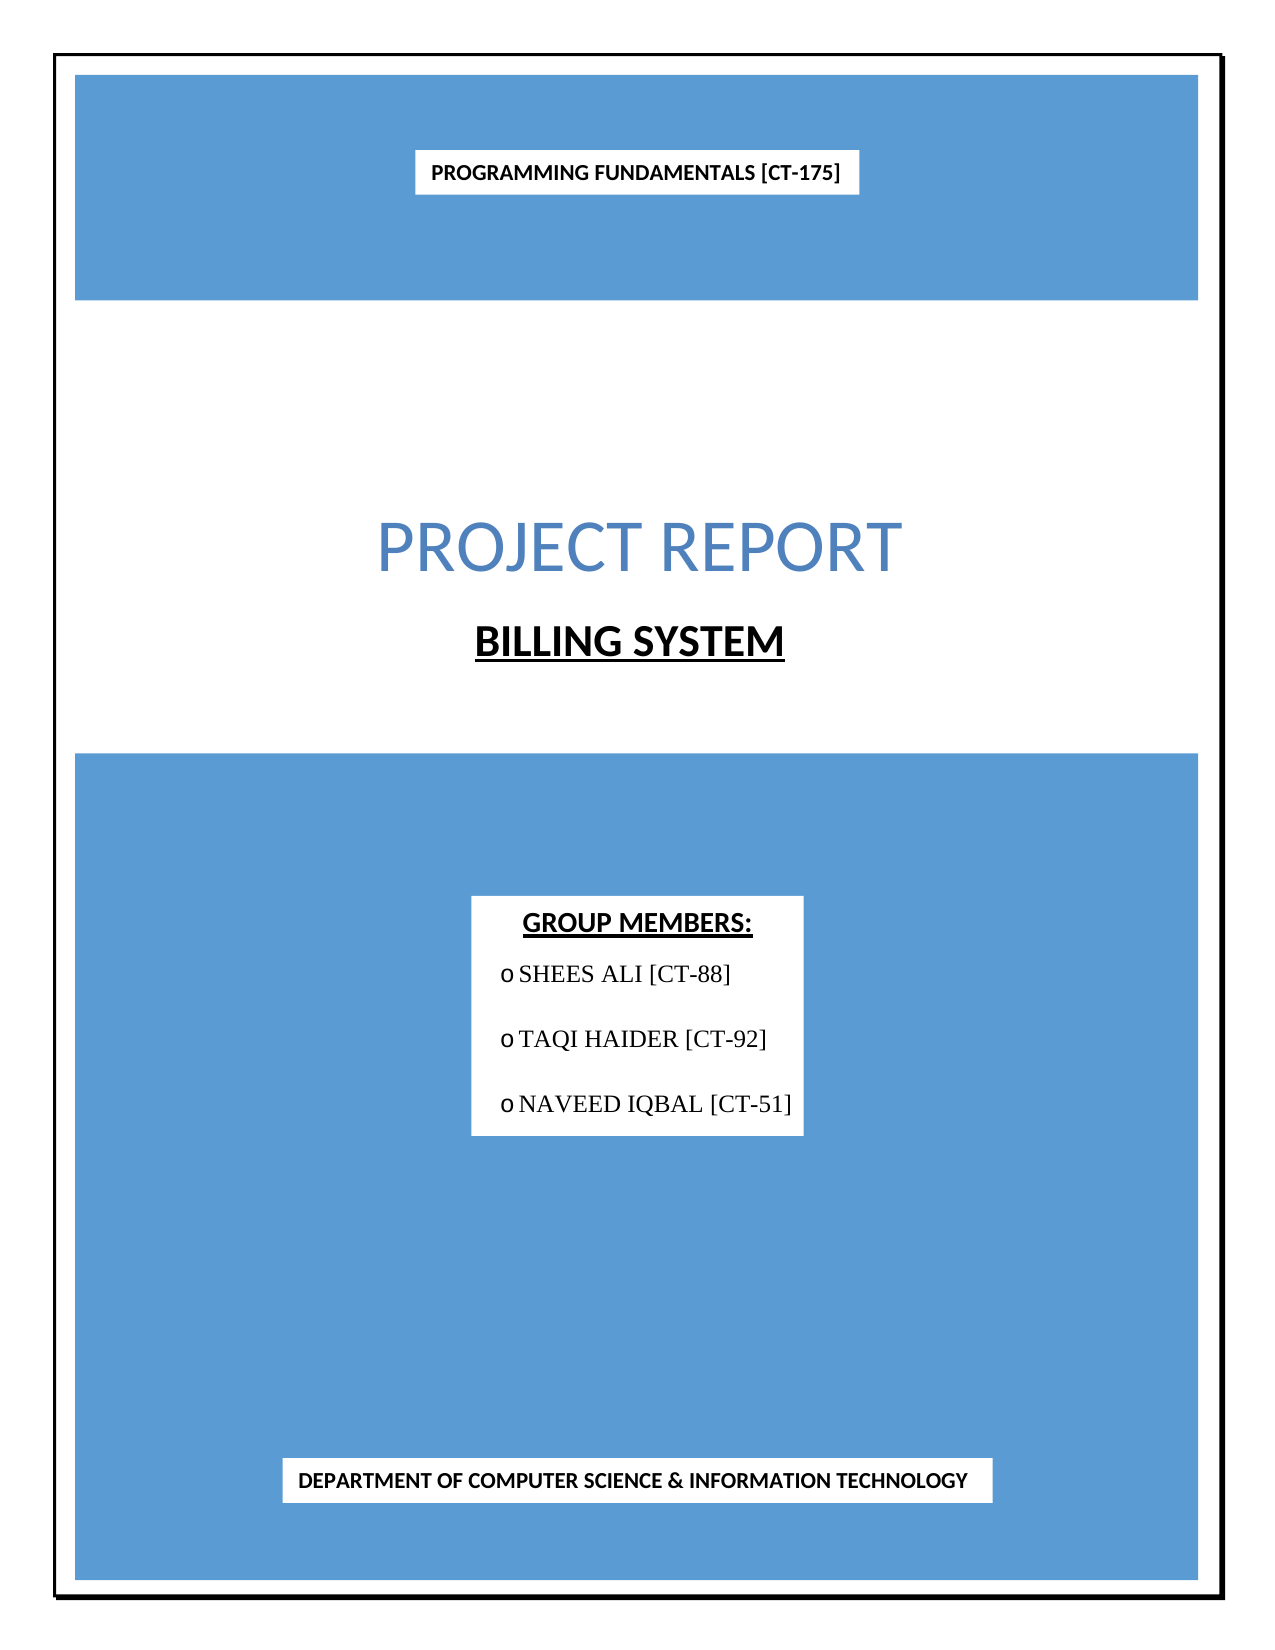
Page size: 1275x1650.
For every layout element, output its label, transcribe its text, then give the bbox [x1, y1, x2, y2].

title PROJECT REPORT [242, 498, 1038, 590]
list BILLING SYSTEM [222, 612, 1038, 668]
